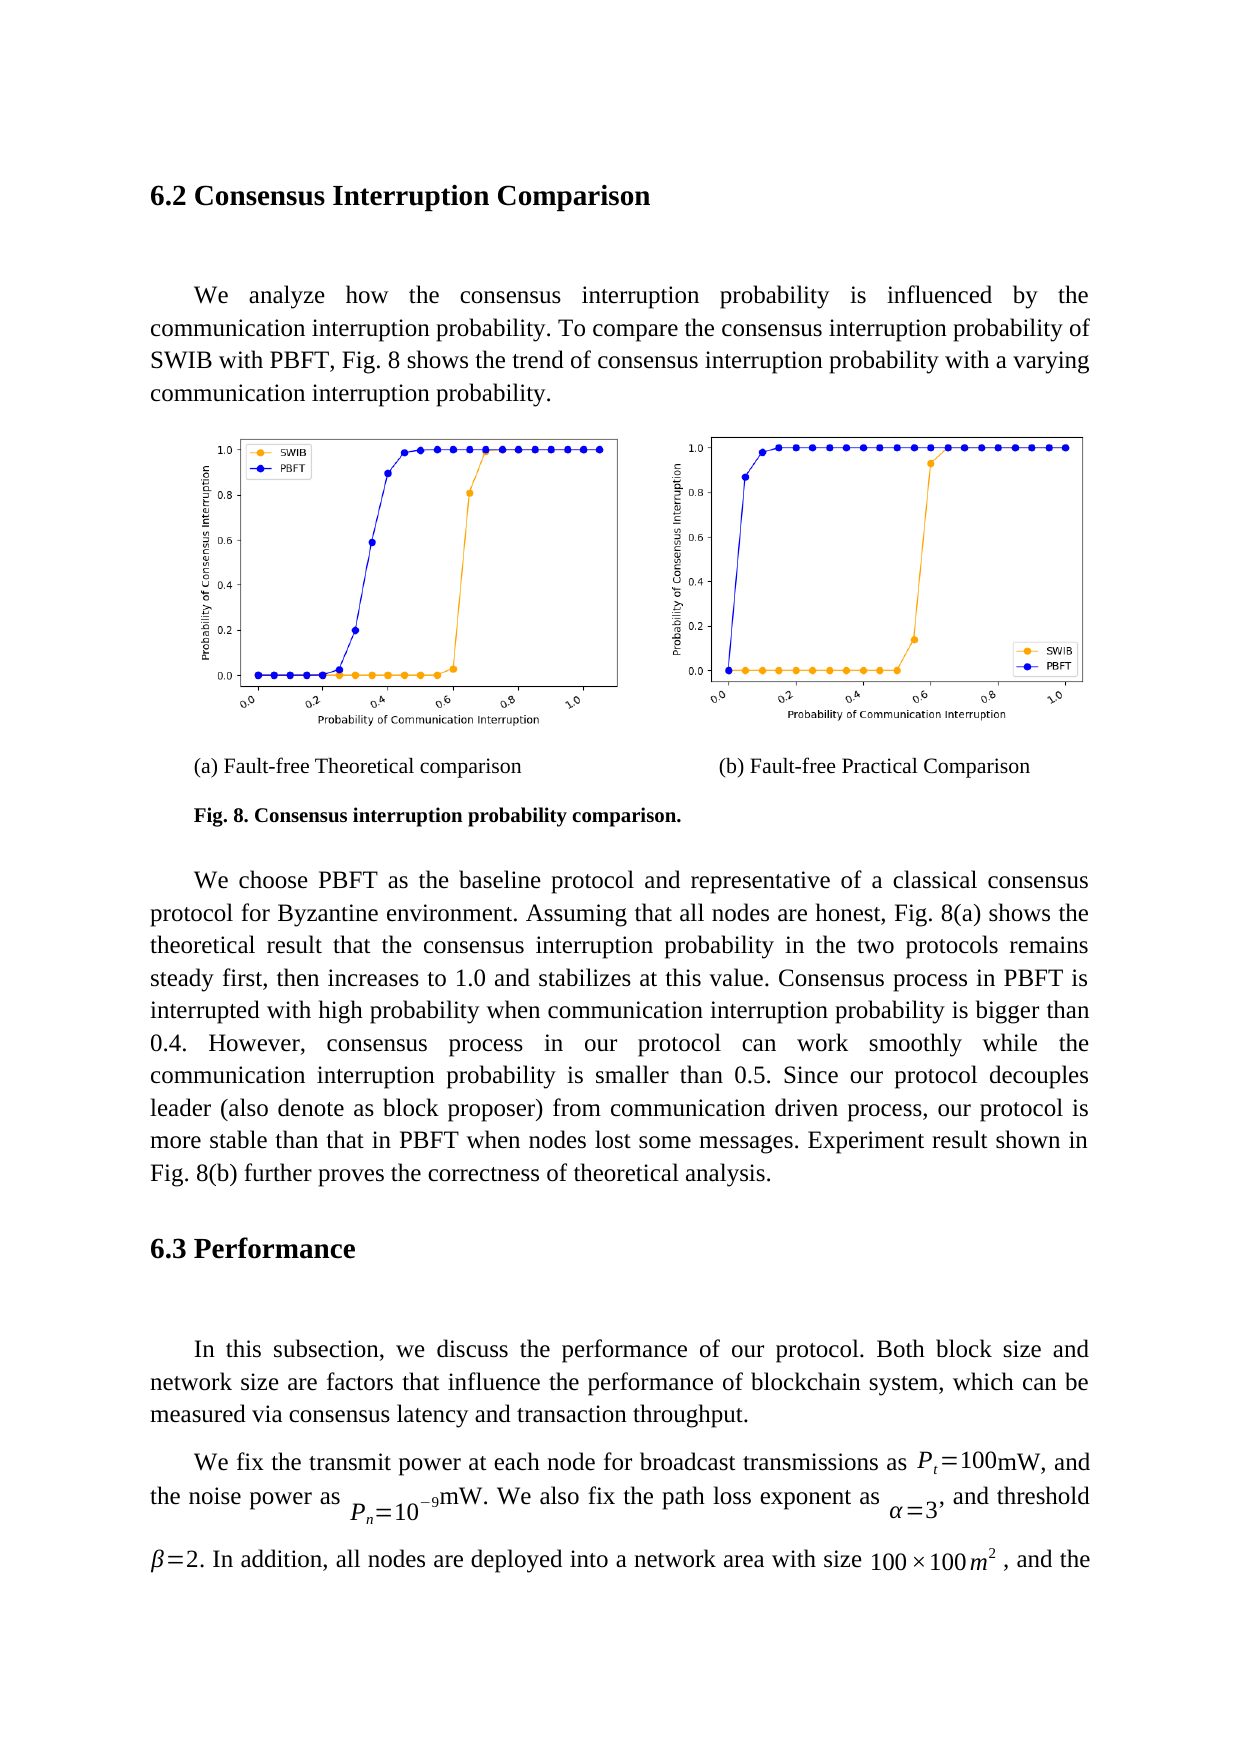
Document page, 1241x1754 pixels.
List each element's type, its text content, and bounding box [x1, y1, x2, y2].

subtitle 6.3 Performance [150, 1216, 1090, 1281]
text We choose PBFT as the baseline protocol and representative of a classical consensus protocol for Byzantine environment. Assuming that all nodes are honest, Fig. 8(a) shows the theoretical result that the consensus interruption probability in the two protocols remains steady first, then increases to 1.0 and stabilizes at this value. Consensus process in PBFT is interrupted with high probability when communication interruption probability is bigger than 0.4. However, consensus process in our protocol can work smoothly while the communication interruption probability is smaller than 0.5. Since our protocol decouples leader (also denote as block proposer) from communication driven process, our protocol is more stable than that in PBFT when nodes lost some messages. Experiment result shown in Fig. 8(b) further proves the correctness of theoretical analysis. [150, 863, 1090, 1188]
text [150, 1446, 1090, 1576]
text Fig. 8. Consensus interruption probability comparison. [150, 798, 1090, 831]
picture [193, 427, 627, 736]
text We analyze how the consensus interruption probability is influenced by the communication interruption probability. To compare the consensus interruption probability of SWIB with PBFT, Fig. 8 shows the trend of consensus interruption probability with a varying communication interruption probability. [150, 278, 1090, 408]
picture [660, 424, 1091, 736]
text In this subsection, we discuss the performance of our protocol. Both block size and network size are factors that influence the performance of blockchain system, which can be measured via consensus latency and transaction throughput. [150, 1332, 1090, 1430]
subtitle 6.2 Consensus Interruption Comparison [150, 162, 1090, 227]
